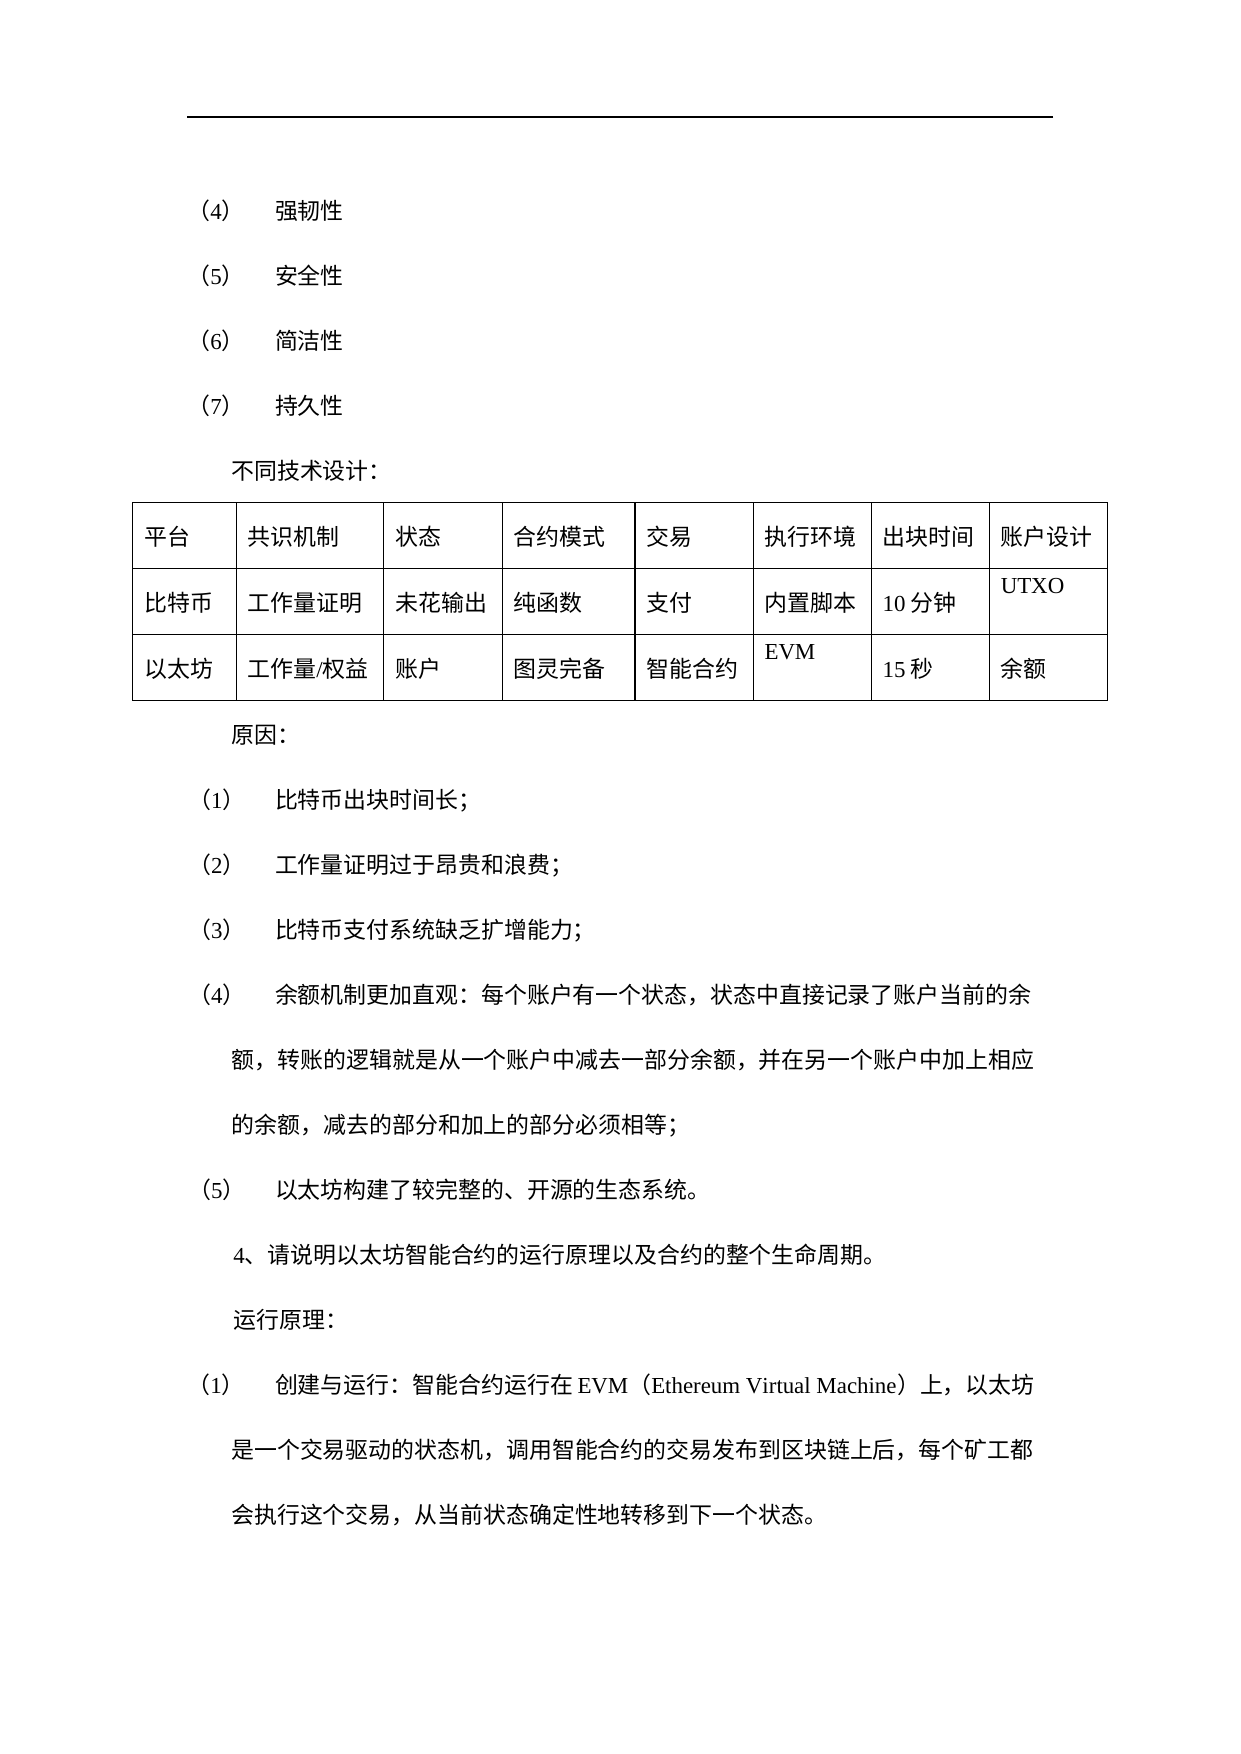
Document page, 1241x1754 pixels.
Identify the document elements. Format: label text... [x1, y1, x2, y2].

list 简洁性 [187, 307, 1053, 372]
table_cell UTXO [990, 569, 1107, 634]
text 运行原理： [187, 1286, 1053, 1351]
table_cell 账户 [384, 635, 502, 700]
list 创建与运行：智能合约运行在EVM（Ethereum Virtual Machine）上，以太坊是一个交易驱动的状态机，调用智能合约的交易发布到区块链上后，每个矿工都会执行这个交易，从当前状态确定性地转移到下一个状态。 [187, 1351, 1053, 1546]
list 工作量证明过于昂贵和浪费； [188, 831, 1053, 896]
table_cell 比特币 [133, 569, 236, 634]
text 4、请说明以太坊智能合约的运行原理以及合约的整个生命周期。 [187, 1221, 1053, 1286]
table_header 账户设计 [990, 503, 1107, 568]
table_cell 图灵完备 [503, 635, 634, 700]
table_cell 15秒 [872, 635, 989, 700]
text 不同技术设计： [231, 437, 1053, 502]
table_cell 支付 [636, 569, 753, 634]
table_header 状态 [384, 503, 502, 568]
table_header 出块时间 [872, 503, 989, 568]
list 比特币支付系统缺乏扩增能力； [188, 896, 1053, 961]
table_cell 10分钟 [872, 569, 989, 634]
table_cell 未花输出 [384, 569, 502, 634]
text 原因： [231, 701, 1053, 766]
table_cell 工作量证明 [237, 569, 383, 634]
list 余额机制更加直观：每个账户有一个状态，状态中直接记录了账户当前的余额，转账的逻辑就是从一个账户中减去一部分余额，并在另一个账户中加上相应的余额，减去的部分和加上的部分必须相等； [188, 961, 1053, 1156]
table_cell 纯函数 [503, 569, 634, 634]
list 安全性 [187, 242, 1053, 307]
table_cell 以太坊 [133, 635, 236, 700]
table_cell 内置脚本 [754, 569, 871, 634]
list 持久性 [187, 372, 1053, 437]
table_cell 工作量/权益 [237, 635, 383, 700]
list 强韧性 [187, 177, 1053, 242]
table_cell 智能合约 [636, 635, 753, 700]
table_header 平台 [133, 503, 236, 568]
table_header 共识机制 [237, 503, 383, 568]
list 比特币出块时间长； [188, 766, 1053, 831]
table_header 执行环境 [754, 503, 871, 568]
list 以太坊构建了较完整的、开源的生态系统。 [188, 1156, 1053, 1221]
table_cell EVM [754, 635, 871, 700]
table_cell 余额 [990, 635, 1107, 700]
table_header 交易 [636, 503, 753, 568]
table_header 合约模式 [503, 503, 634, 568]
